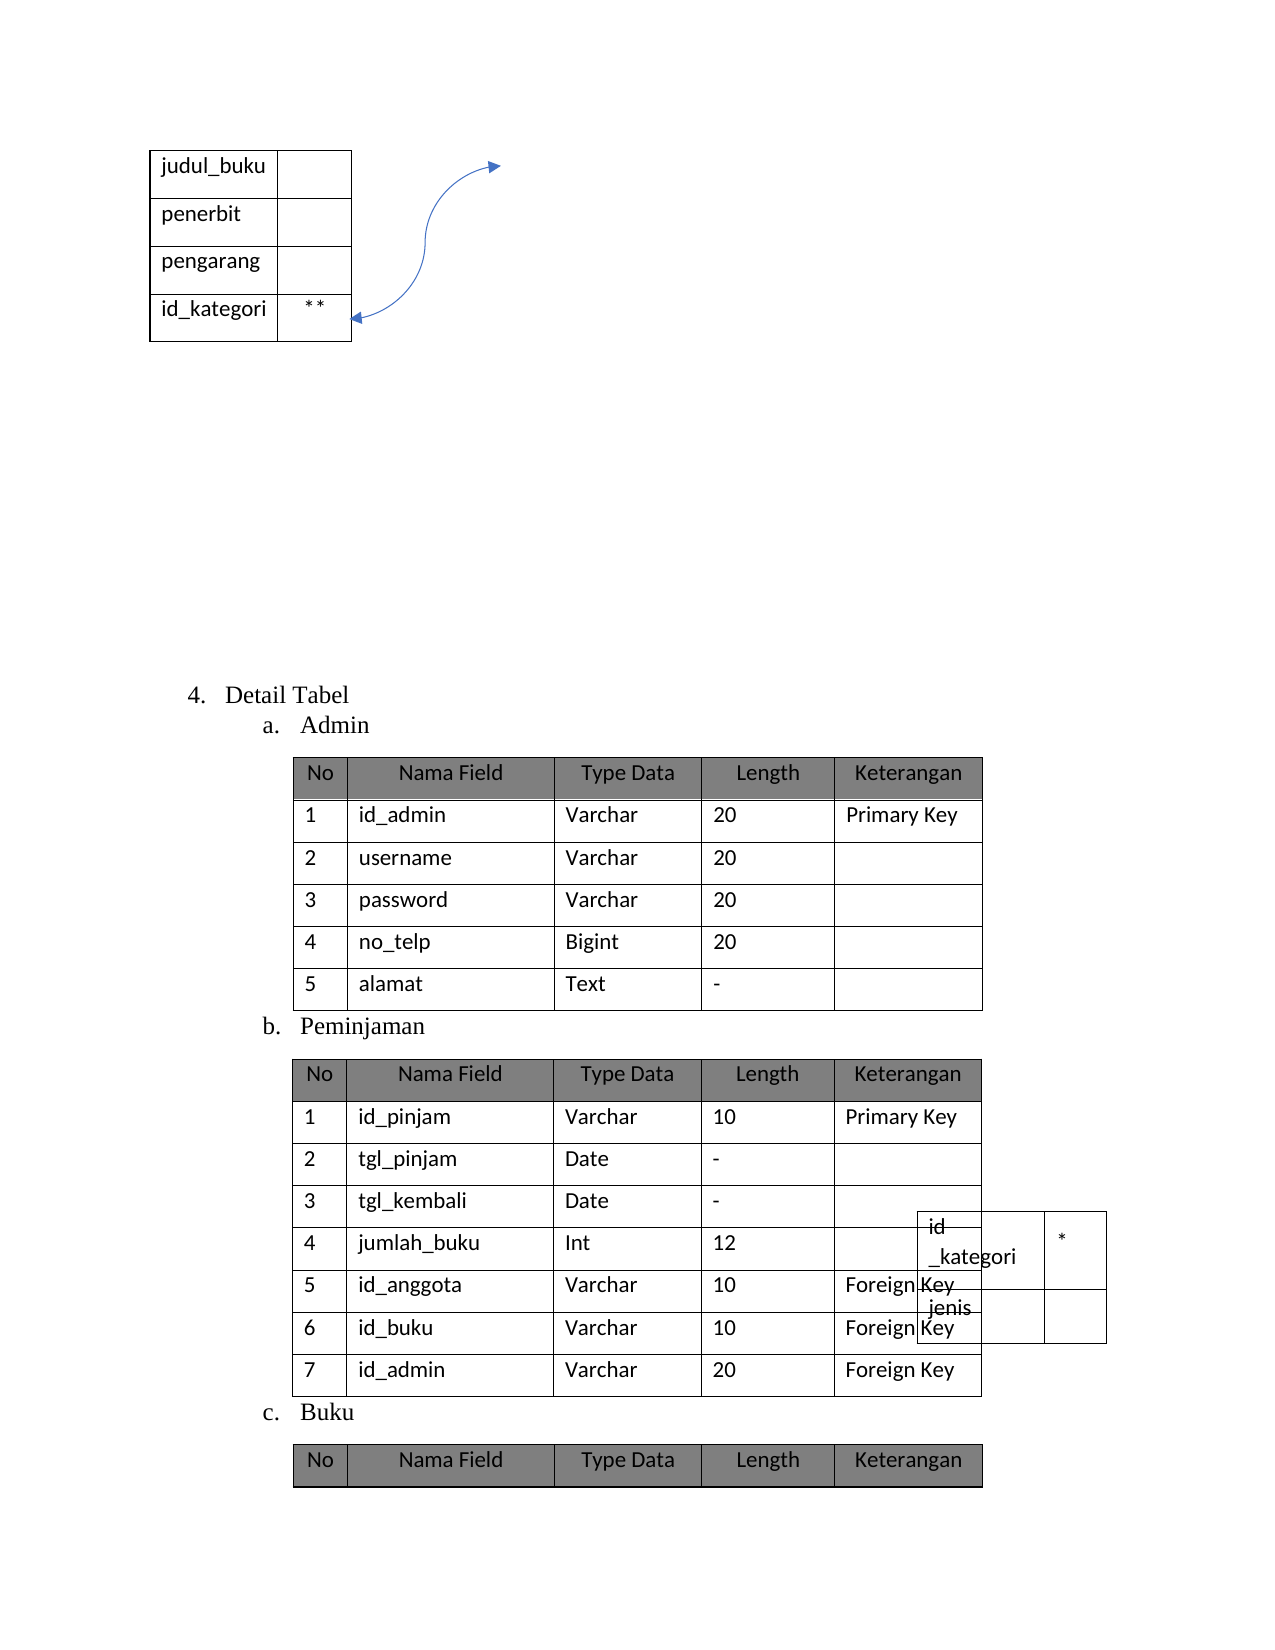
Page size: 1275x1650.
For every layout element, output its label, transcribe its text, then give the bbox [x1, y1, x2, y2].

table_header Nama Field [348, 758, 554, 799]
table_cell 10 [702, 1313, 834, 1354]
table_header No [294, 1445, 347, 1486]
table_cell 5 [294, 969, 347, 1010]
table_cell id_pinjam [347, 1102, 553, 1143]
table_cell 5 [293, 1271, 346, 1312]
table_cell pengarang [151, 247, 277, 293]
table_cell Foreign Key [835, 1271, 917, 1312]
table_cell Varchar [555, 843, 701, 884]
table_cell id_admin [348, 801, 554, 842]
table_cell 1 [293, 1102, 346, 1143]
table_cell tgl_pinjam [347, 1144, 553, 1185]
table_cell username [348, 843, 554, 884]
table_cell password [348, 885, 554, 926]
table_cell [835, 969, 982, 1010]
table_cell [835, 1228, 917, 1269]
list Detail Tabel [187, 680, 1125, 708]
table_cell - [702, 1186, 834, 1227]
table_cell 20 [702, 885, 834, 926]
table_cell alamat [348, 969, 554, 1010]
table_cell 6 [293, 1313, 346, 1354]
table_header Nama Field [347, 1060, 553, 1101]
table_header No [294, 758, 347, 799]
table_header id_kategori [918, 1212, 1044, 1289]
list Buku [262, 1397, 1125, 1426]
table_cell ** [278, 295, 351, 341]
table_cell jenis [918, 1290, 1044, 1343]
table_cell 20 [702, 1355, 834, 1396]
table_cell 20 [702, 843, 834, 884]
table_cell [835, 843, 982, 884]
table_cell Date [554, 1144, 701, 1185]
table_cell Varchar [554, 1102, 701, 1143]
table_cell 3 [294, 885, 347, 926]
table_cell [278, 151, 351, 198]
table_cell [278, 247, 351, 293]
table_cell Int [554, 1228, 701, 1269]
table_cell [278, 199, 351, 246]
table_cell 4 [293, 1228, 346, 1269]
table_cell Varchar [554, 1313, 701, 1354]
table_cell no_telp [348, 927, 554, 968]
table_header Type Data [554, 1060, 701, 1101]
table_cell 10 [702, 1271, 834, 1312]
table_cell 12 [702, 1228, 834, 1269]
table_cell 20 [702, 927, 834, 968]
table_cell penerbit [151, 199, 277, 246]
table_header No [293, 1060, 346, 1101]
table_header * [1045, 1212, 1106, 1289]
table_header Keterangan [835, 1060, 981, 1101]
table_header Nama Field [348, 1445, 554, 1486]
table_cell 10 [702, 1102, 834, 1143]
table_cell [835, 927, 982, 968]
table_cell [1045, 1290, 1106, 1343]
table_cell 1 [294, 801, 347, 842]
table_cell judul_buku [151, 151, 277, 198]
table_header Type Data [555, 1445, 701, 1486]
table_cell Bigint [555, 927, 701, 968]
list Peminjaman [262, 1011, 1125, 1040]
table_cell Foreign Key [835, 1355, 981, 1396]
table_header Length [702, 758, 834, 799]
table_cell Text [555, 969, 701, 1010]
table_cell Date [554, 1186, 701, 1227]
table_cell Varchar [555, 885, 701, 926]
table_cell 2 [293, 1144, 346, 1185]
table_cell 7 [293, 1355, 346, 1396]
table_cell tgl_kembali [347, 1186, 553, 1227]
table_cell id_anggota [347, 1271, 553, 1312]
table_header Type Data [555, 758, 701, 799]
table_cell 3 [293, 1186, 346, 1227]
table_cell Primary Key [835, 801, 982, 842]
table_cell - [702, 1144, 834, 1185]
table_cell [835, 885, 982, 926]
table_header Keterangan [835, 758, 982, 799]
table_cell Varchar [555, 801, 701, 842]
table_cell Varchar [554, 1355, 701, 1396]
table_header Length [702, 1060, 834, 1101]
table_cell jumlah_buku [347, 1228, 553, 1269]
table_cell id_buku [347, 1313, 553, 1354]
table_cell 4 [294, 927, 347, 968]
table_header Keterangan [835, 1445, 982, 1486]
table_cell id_admin [347, 1355, 553, 1396]
table_cell 2 [294, 843, 347, 884]
table_cell Foreign Key [835, 1313, 981, 1354]
table_cell id_kategori [151, 295, 277, 341]
table_cell - [702, 969, 834, 1010]
table_cell Varchar [554, 1271, 701, 1312]
table_cell Primary Key [835, 1102, 981, 1143]
table_cell 20 [702, 801, 834, 842]
list Admin [262, 710, 1125, 739]
table_cell [835, 1144, 981, 1185]
table_cell [835, 1186, 981, 1227]
table_header Length [702, 1445, 834, 1486]
